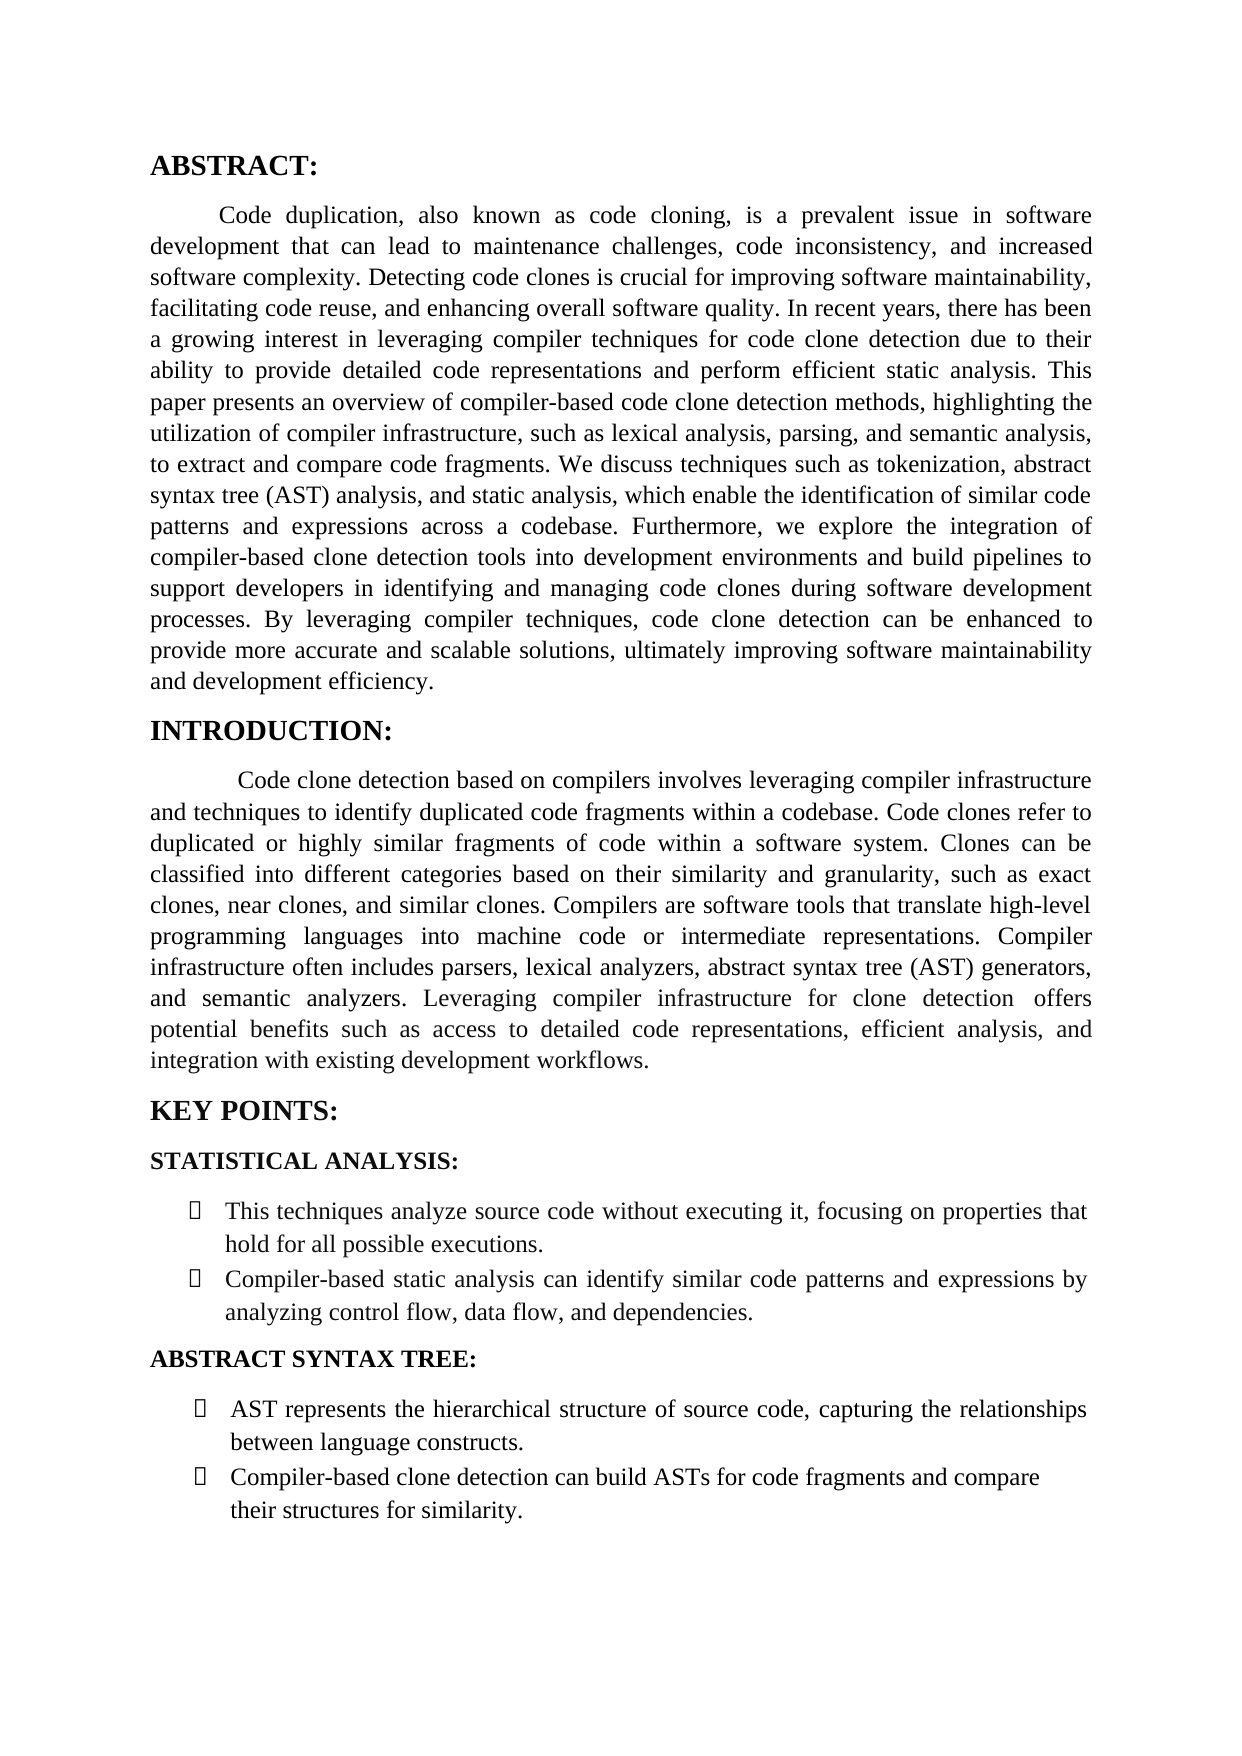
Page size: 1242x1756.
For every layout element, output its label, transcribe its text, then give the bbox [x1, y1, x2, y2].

subtitle ABSTRACT SYNTAX TREE: [150, 1344, 1110, 1373]
subtitle ABSTRACT: [150, 148, 1110, 181]
list Compiler-based static analysis can identify similar code patterns and expressions by analyzing control flow, data flow, and dependencies. [187, 1260, 1090, 1325]
subtitle STATISTICAL ANALYSIS: [150, 1146, 1110, 1174]
subtitle INTRODUCTION: [150, 713, 1110, 747]
text Code duplication, also known as code cloning, is a prevalent issue in software development that can lead to maintenance challenges, code inconsistency, and increased software complexity. Detecting code clones is crucial for improving software maintainability, facilitating code reuse, and enhancing overall software quality. In recent years, there has been a growing interest in leveraging compiler techniques for code clone detection due to their ability to provide detailed code representations and perform efficient static analysis. This paper presents an overview of compiler-based code clone detection methods, highlighting the utilization of compiler infrastructure, such as lexical analysis, parsing, and semantic analysis, to extract and compare code fragments. We discuss techniques such as tokenization, abstract syntax tree (AST) analysis, and static analysis, which enable the identification of similar code patterns and expressions across a codebase. Furthermore, we explore the integration of compiler-based clone detection tools into development environments and build pipelines to support developers in identifying and managing code clones during software development processes. By leveraging compiler techniques, code clone detection can be enhanced to provide more accurate and scalable solutions, ultimately improving software maintainability and development efficiency. [150, 200, 1093, 695]
list This techniques analyze source code without executing it, focusing on properties that hold for all possible executions. [187, 1193, 1090, 1258]
subtitle KEY POINTS: [150, 1093, 1110, 1126]
list Compiler-based clone detection can build ASTs for code fragments and compare their structures for similarity. [193, 1458, 1090, 1524]
text Code clone detection based on compilers involves leveraging compiler infrastructure and techniques to identify duplicated code fragments within a codebase. Code clones refer to duplicated or highly similar fragments of code within a software system. Clones can be classified into different categories based on their similarity and granularity, such as exact clones, near clones, and similar clones. Compilers are software tools that translate high-level programming languages into machine code or intermediate representations. Compiler infrastructure often includes parsers, lexical analyzers, abstract syntax tree (AST) generators, and semantic analyzers. Leveraging compiler infrastructure for clone detection offers potential benefits such as access to detailed code representations, efficient analysis, and integration with existing development workflows. [150, 766, 1092, 1074]
list AST represents the hierarchical structure of source code, capturing the relationships between language constructs. [193, 1391, 1089, 1456]
